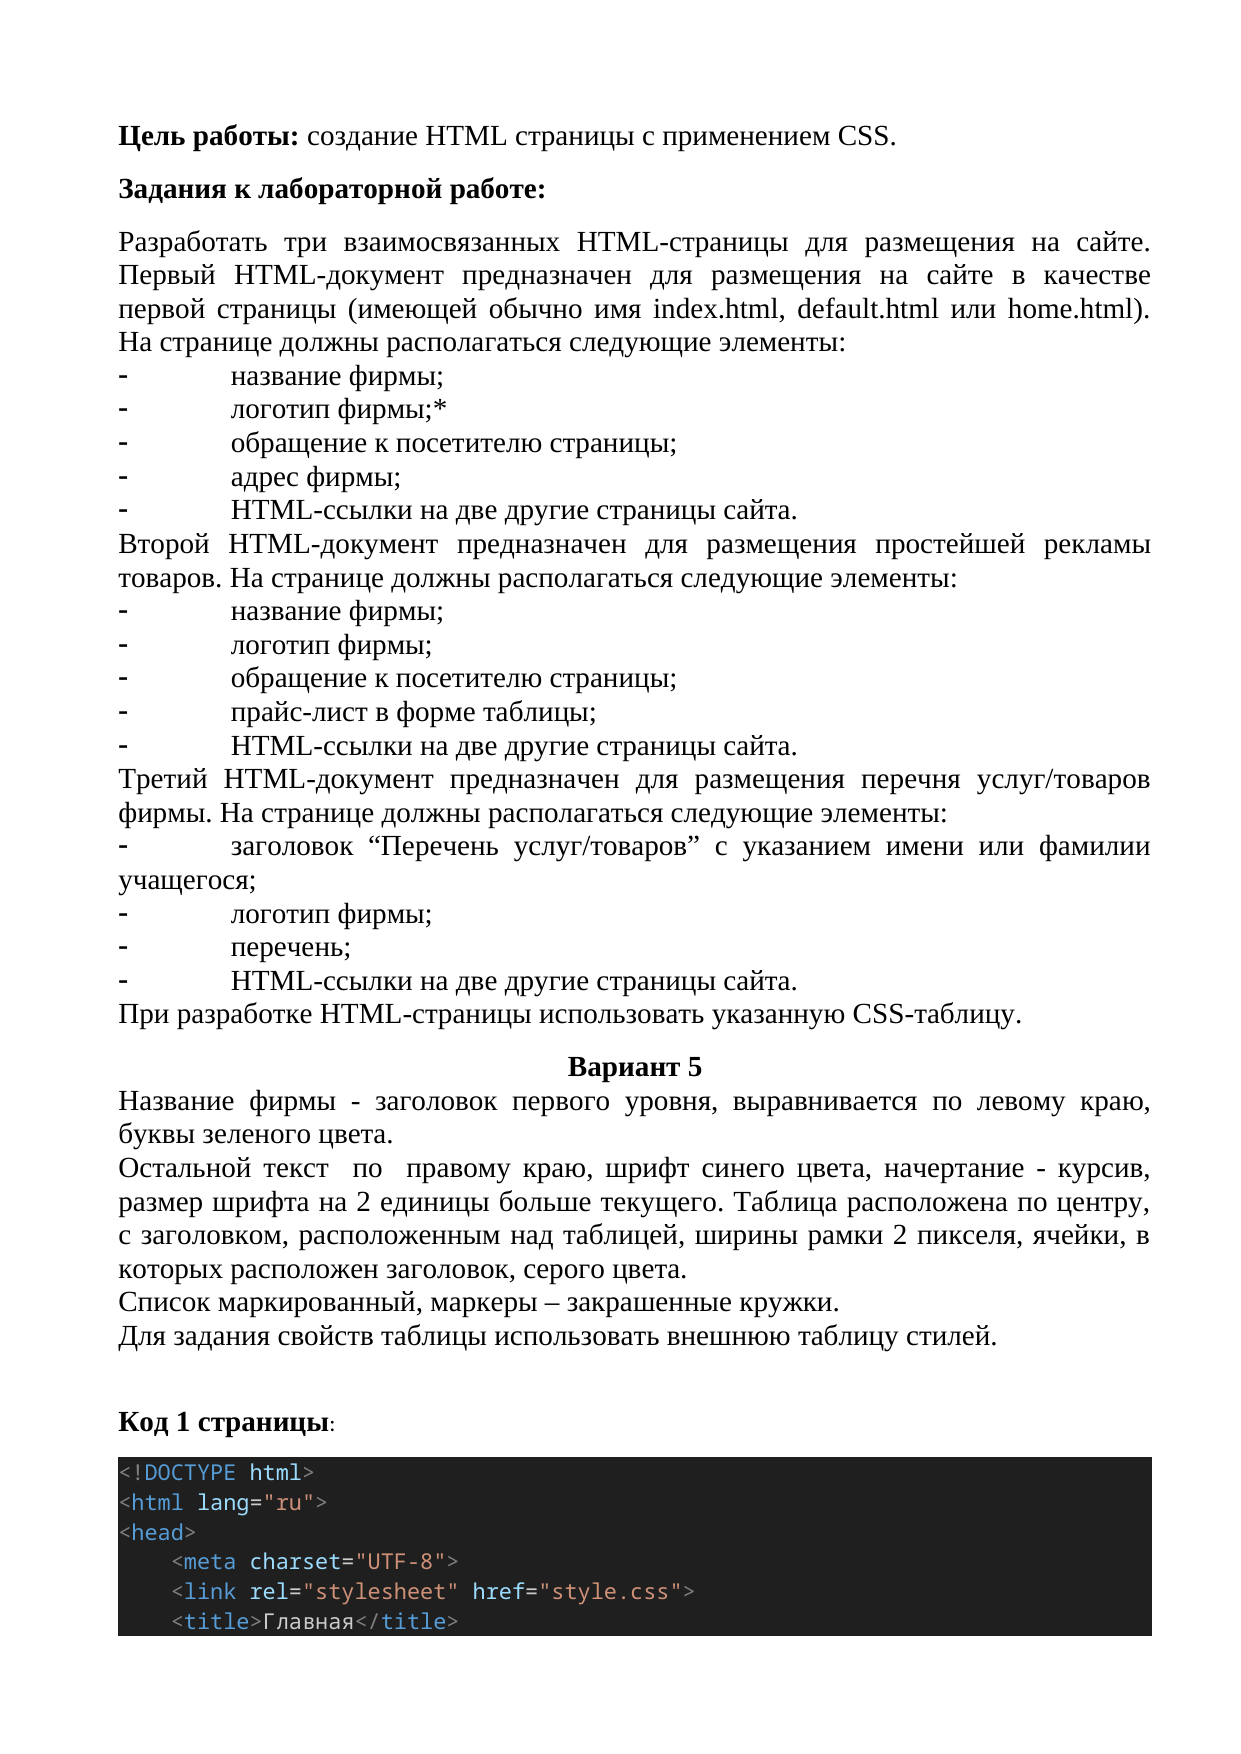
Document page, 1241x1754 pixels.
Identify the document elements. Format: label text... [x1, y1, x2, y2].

text Вариант 5 [118, 1049, 1152, 1083]
text <head> [118, 1517, 1152, 1546]
list логотип фирмы; [118, 627, 1152, 661]
list обращение к посетителю страницы; [118, 661, 1152, 694]
list логотип фирмы;* [118, 392, 1152, 425]
list перечень; [118, 929, 1152, 963]
list прайс-лист в форме таблицы; [118, 694, 1152, 728]
text Задания к лабораторной работе: [118, 171, 1152, 204]
text <!DOCTYPE html> [118, 1457, 1152, 1487]
text Второй HTML-документ предназначен для размещения простейшей рекламы товаров. На странице должны располагаться следующие элементы: [118, 526, 1152, 593]
list логотип фирмы; [118, 896, 1152, 929]
list название фирмы; [118, 593, 1152, 627]
list обращение к посетителю страницы; [118, 425, 1152, 459]
list HTML-ссылки на две другие страницы сайта. [118, 728, 1152, 761]
text <meta charset="UTF-8"> [118, 1546, 1152, 1576]
text Для задания свойств таблицы использовать внешнюю таблицу стилей. [118, 1318, 1152, 1351]
text Код 1 страницы: [118, 1404, 1152, 1438]
text Третий HTML-документ предназначен для размещения перечня услуг/товаров фирмы. На странице должны располагаться следующие элементы: [118, 761, 1152, 828]
text <html lang="ru"> [118, 1487, 1152, 1517]
text Цель работы: создание HTML страницы с применением CSS. [118, 118, 1152, 152]
text Остальной текст по правому краю, шрифт синего цвета, начертание - курсив, размер шрифта на 2 единицы больше текущего. Таблица расположена по центру, с заголовком, расположенным над таблицей, ширины рамки 2 пикселя, ячейки, в которых расположен заголовок, серого цвета. [118, 1150, 1152, 1284]
text <title>Главная</title> [118, 1606, 1152, 1636]
text Разработать три взаимосвязанных HTML-страницы для размещения на сайте. Первый HTML-документ предназначен для размещения на сайте в качестве первой страницы (имеющей обычно имя index.html, default.html или home.html). На странице должны располагаться следующие элементы: [118, 224, 1152, 358]
list название фирмы; [118, 358, 1152, 392]
list HTML-ссылки на две другие страницы сайта. [118, 492, 1152, 526]
text При разработке HTML-страницы использовать указанную CSS-таблицу. [118, 997, 1152, 1030]
list заголовок “Перечень услуг/товаров” с указанием имени или фамилии учащегося; [118, 828, 1152, 896]
text <link rel="stylesheet" href="style.css"> [118, 1576, 1152, 1606]
list адрес фирмы; [118, 459, 1152, 492]
text Название фирмы - заголовок первого уровня, выравнивается по левому краю, буквы зеленого цвета. [118, 1083, 1152, 1150]
list HTML-ссылки на две другие страницы сайта. [118, 963, 1152, 997]
text Список маркированный, маркеры – закрашенные кружки. [118, 1284, 1152, 1318]
